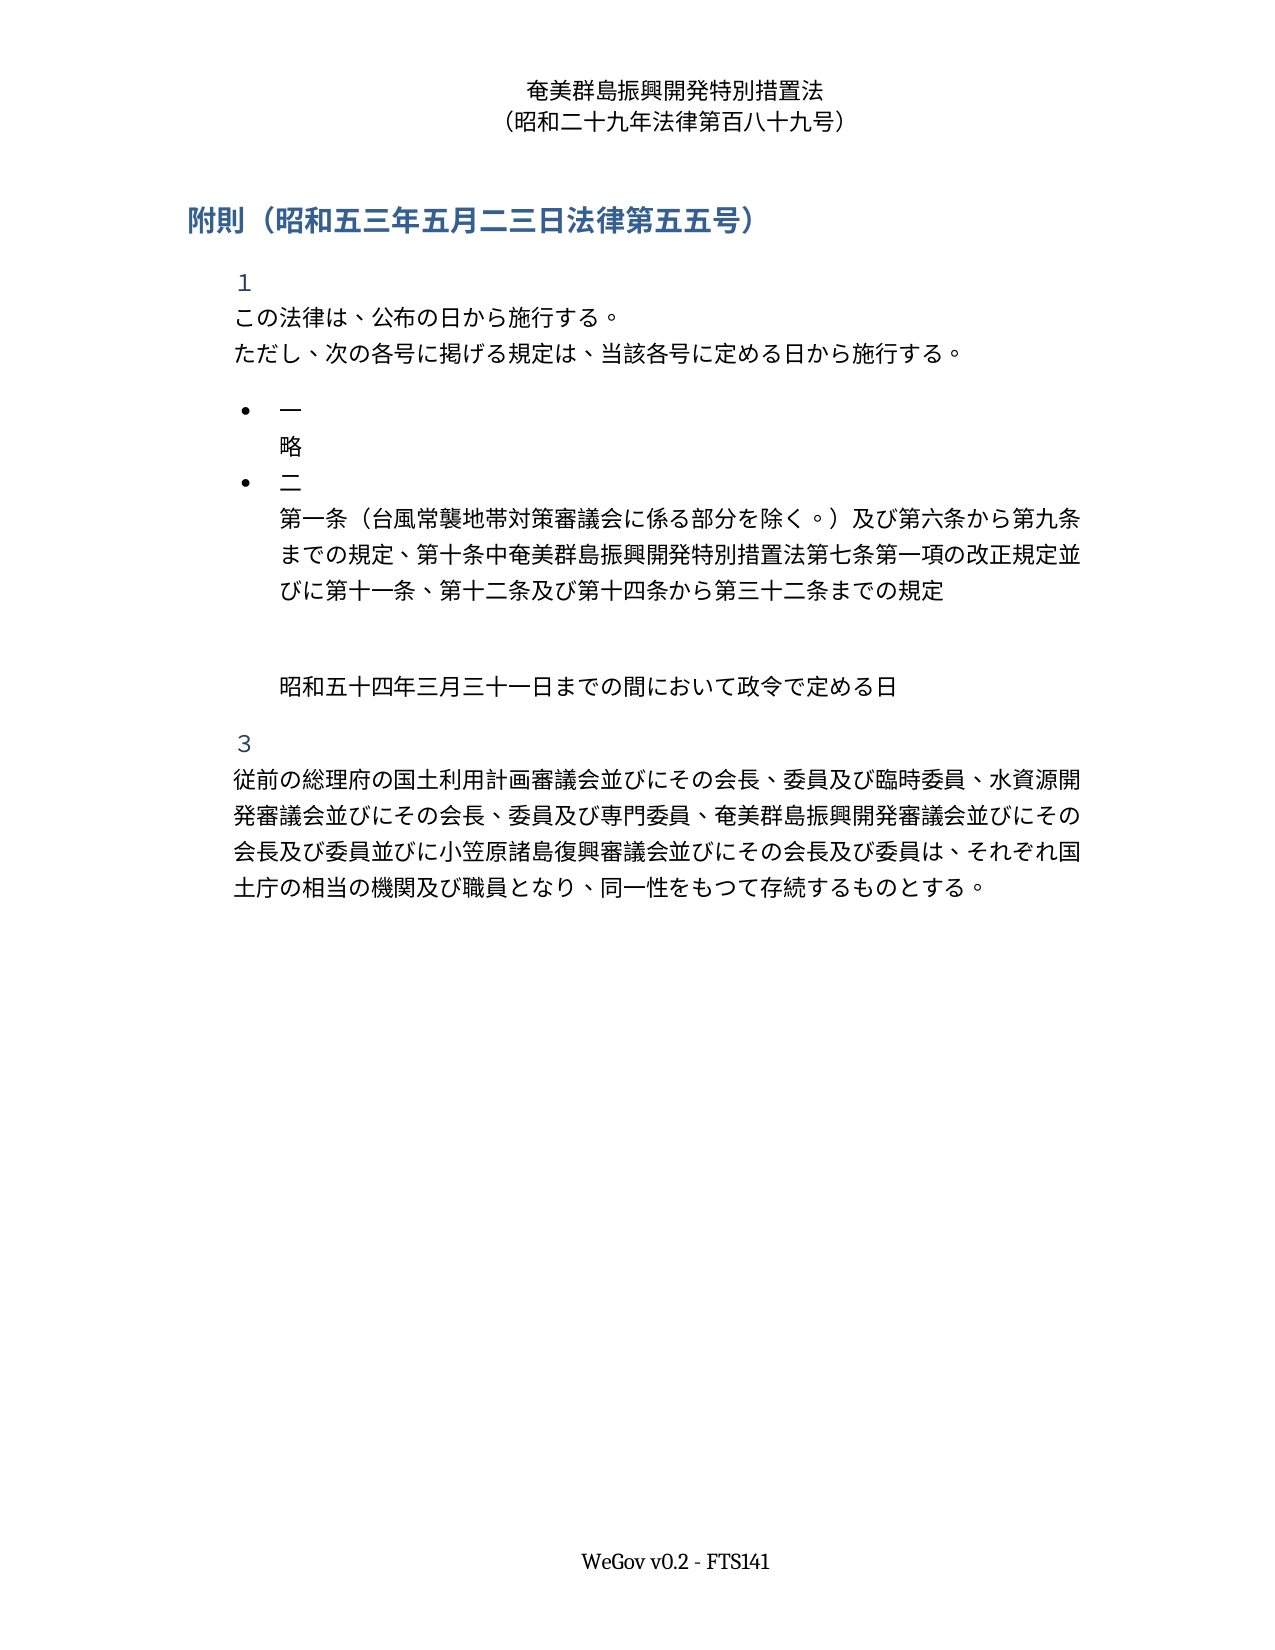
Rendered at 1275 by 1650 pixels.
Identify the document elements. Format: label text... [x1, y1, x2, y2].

list 二 第一条（台風常襲地帯対策審議会に係る部分を除く。）及び第六条から第九条までの規定、第十条中奄美群島振興開発特別措置法第七条第一項の改正規定並びに第十一条、第十二条及び第十四条から第三十二条までの規定 昭和五十四年三月三十一日までの間において政令で定める日 [242, 467, 1087, 702]
list 一 略 [242, 395, 1087, 462]
subtitle １ [233, 266, 1087, 298]
subtitle ３ [233, 728, 1087, 759]
subtitle 附則（昭和五三年五月二三日法律第五五号） [187, 200, 1087, 240]
text 従前の総理府の国土利用計画審議会並びにその会長、委員及び臨時委員、水資源開発審議会並びにその会長、委員及び専門委員、奄美群島振興開発審議会並びにその会長及び委員並びに小笠原諸島復興審議会並びにその会長及び委員は、それぞれ国土庁の相当の機関及び職員となり、同一性をもつて存続するものとする。 [233, 764, 1087, 903]
text この法律は、公布の日から施行する。 ただし、次の各号に掲げる規定は、当該各号に定める日から施行する。 [233, 302, 1087, 369]
